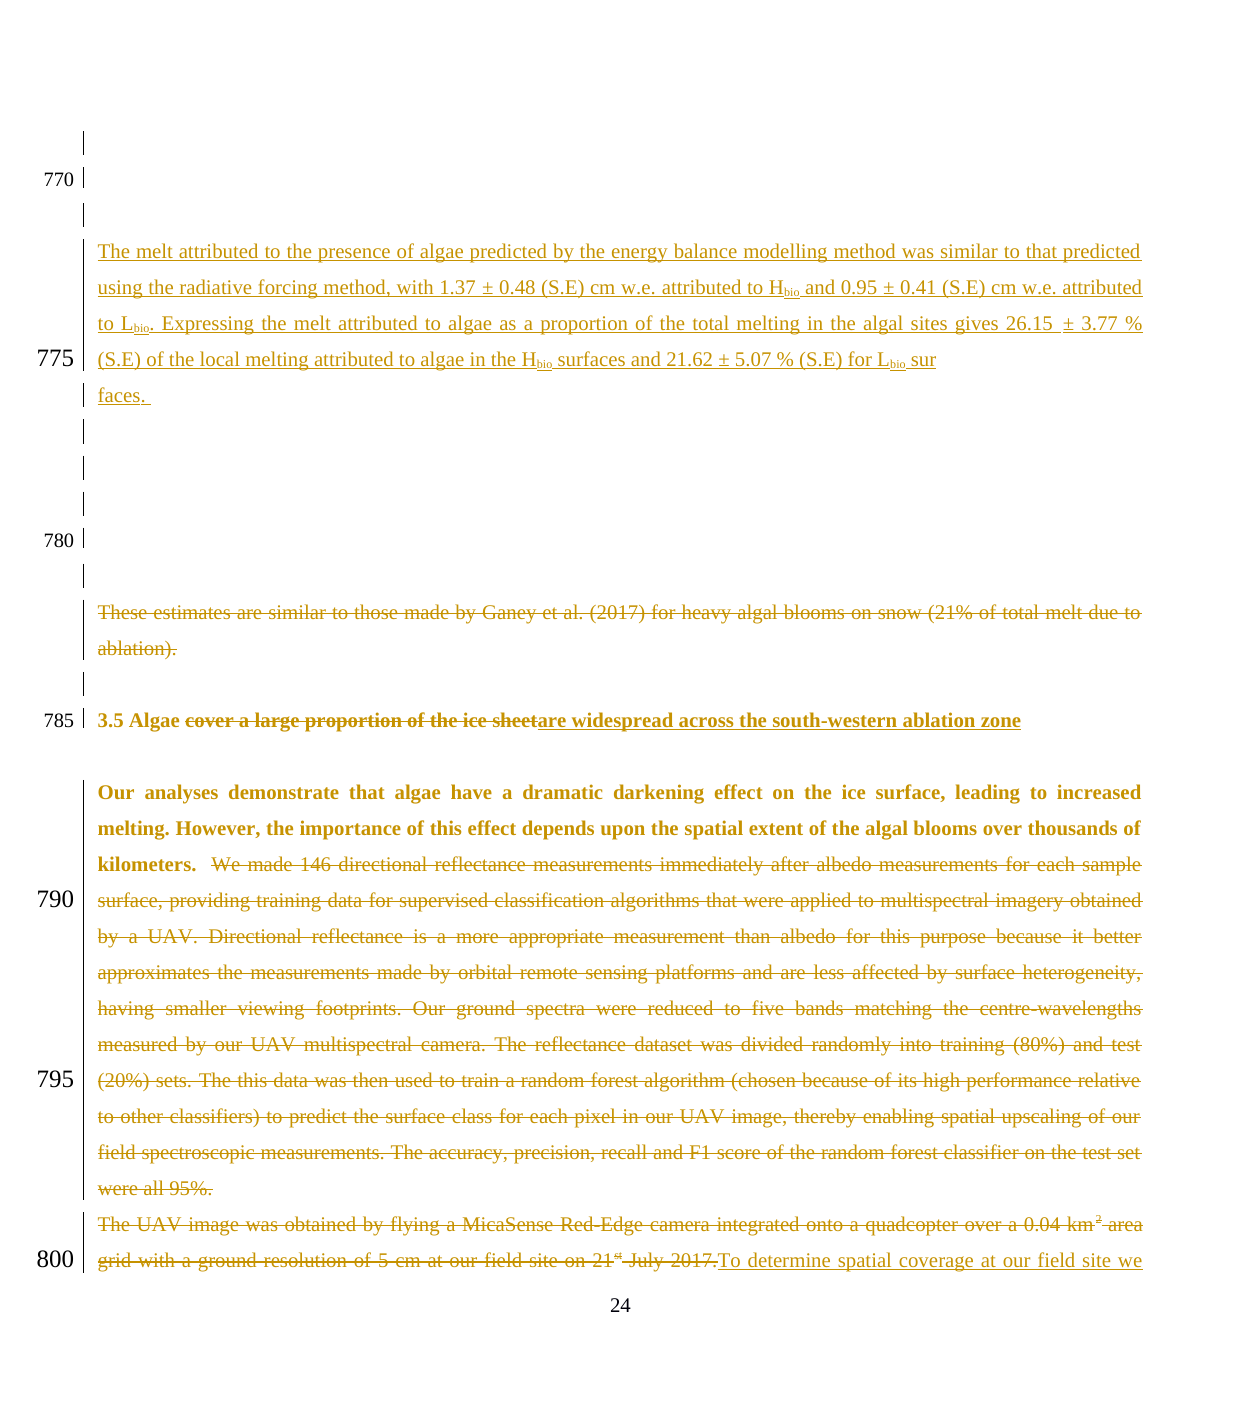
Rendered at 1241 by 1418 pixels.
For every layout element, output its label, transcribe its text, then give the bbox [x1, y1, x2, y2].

text Our analyses demonstrate that algae have a dramatic darkening effect on the ice surface, leading to increased melting. However, the importance of this effect depends upon the spatial extent of the algal blooms over thousands of kilometers. [97, 902, 1143, 973]
text 3.5 Algae [97, 708, 1143, 732]
text Our analyses demonstrate that algae have a dramatic darkening effect on the ice surface, leading to increased melting. However, the importance of this effect depends upon the spatial extent of the algal blooms over thousands of kilometers. [97, 974, 1143, 1009]
text Our analyses demonstrate that algae have a dramatic darkening effect on the ice surface, leading to increased melting. However, the importance of this effect depends upon the spatial extent of the algal blooms over thousands of kilometers. [97, 1010, 1143, 1200]
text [97, 1212, 1143, 1272]
text Our analyses demonstrate that algae have a dramatic darkening effect on the ice surface, leading to increased melting. However, the importance of this effect depends upon the spatial extent of the algal blooms over thousands of kilometers. [97, 780, 1143, 901]
